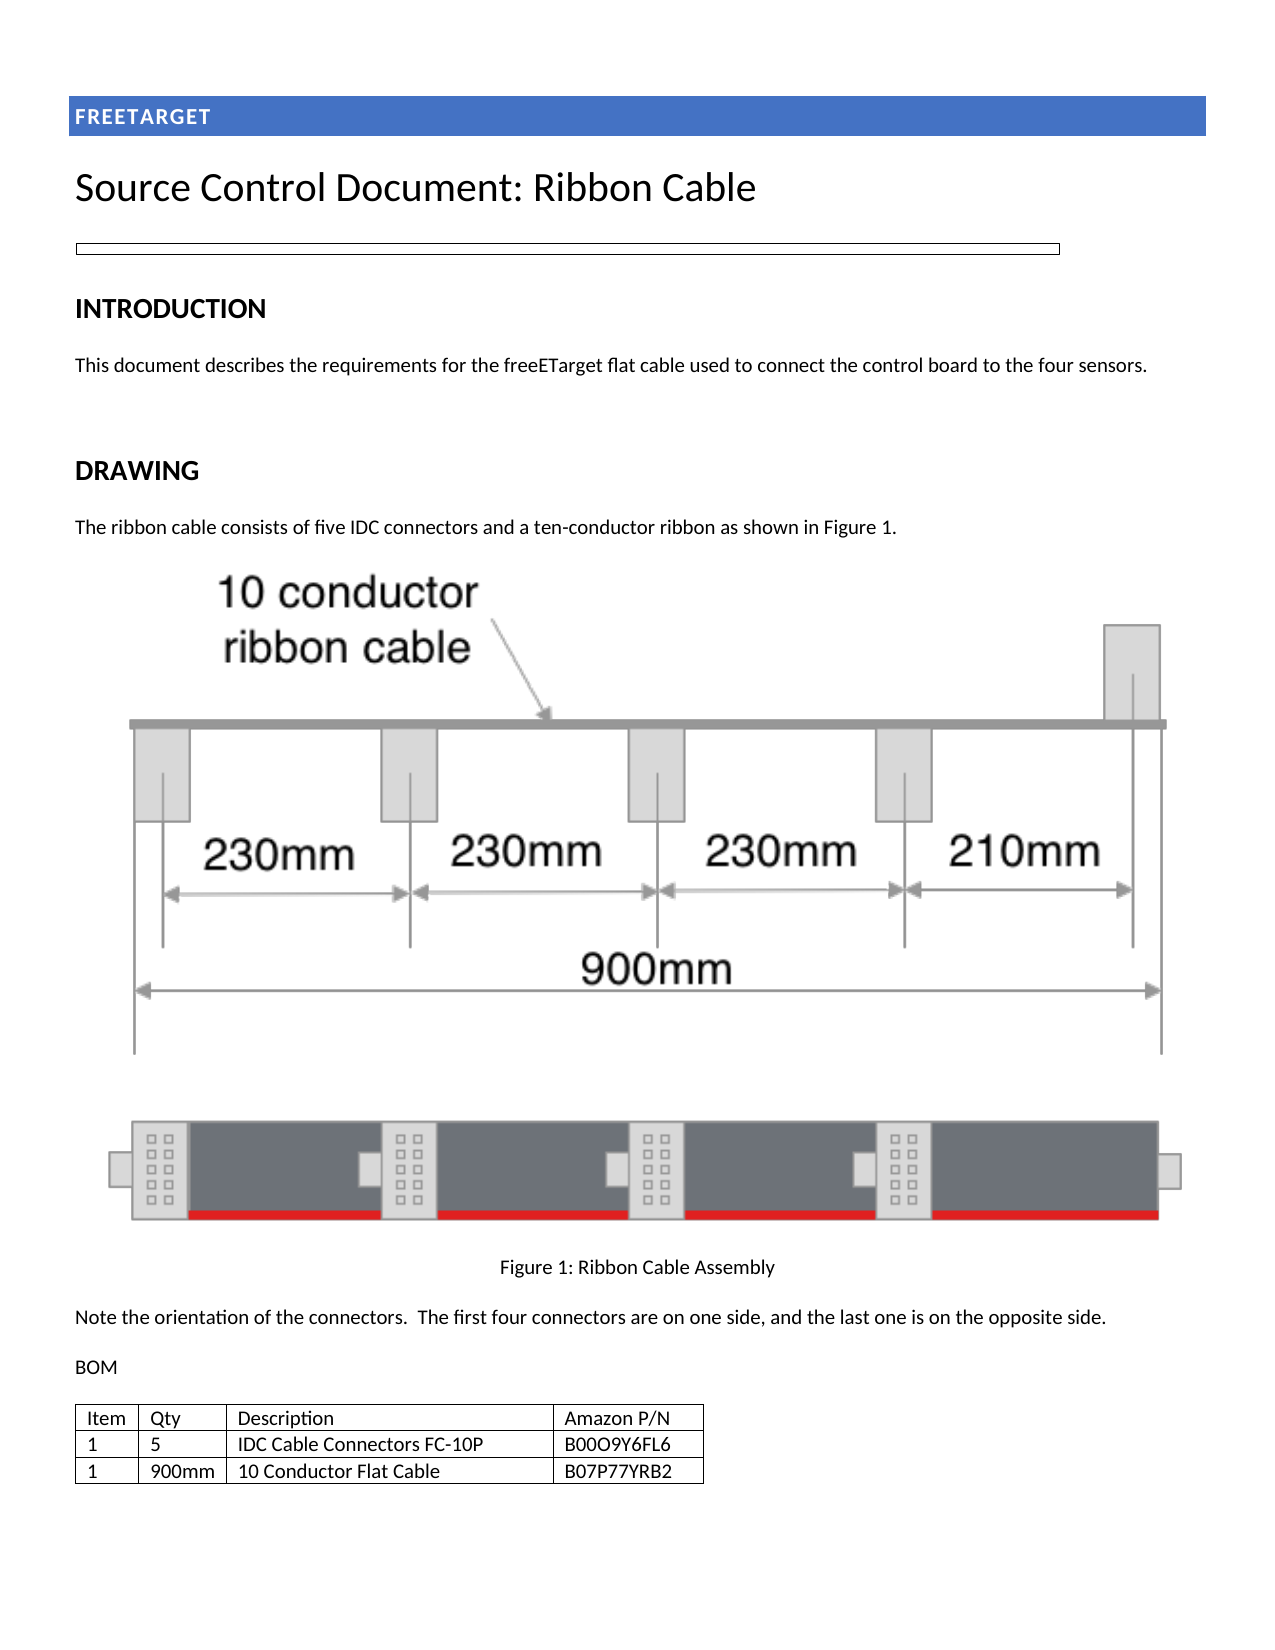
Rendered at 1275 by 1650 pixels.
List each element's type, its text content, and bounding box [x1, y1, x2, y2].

table_cell IDC Cable Connectors FC-10P [227, 1431, 553, 1457]
table_header Amazon P/N [554, 1405, 703, 1430]
picture [75, 564, 1200, 1230]
text Note the orientation of the connectors. The first four connectors are on one side, and the last one is on the opposite side. [75, 1304, 1200, 1329]
table_cell 5 [139, 1431, 226, 1457]
subtitle freETarget [75, 102, 1200, 130]
text DRAWING [75, 452, 1200, 488]
text BOM [75, 1354, 1200, 1379]
table_cell 900mm [139, 1458, 226, 1483]
table_cell B07P77YRB2 [554, 1458, 703, 1483]
text This document describes the requirements for the freeETarget flat cable used to connect the control board to the four sensors. [75, 352, 1200, 378]
table_header Qty [139, 1405, 226, 1430]
table_cell 10 Conductor Flat Cable [227, 1458, 553, 1483]
table_header Description [227, 1405, 553, 1430]
table_cell B00O9Y6FL6 [554, 1431, 703, 1457]
table_cell 1 [76, 1431, 138, 1457]
text INTRODUCTION [75, 291, 1200, 326]
table_cell 1 [76, 1458, 138, 1483]
text Figure 1: Ribbon Cable Assembly [75, 1254, 1200, 1279]
text Source Control Document: Ribbon Cable [75, 161, 1200, 212]
text The ribbon cable consists of five IDC connectors and a ten-conductor ribbon as shown in Figure 1. [75, 514, 1200, 539]
table_header Item [76, 1405, 138, 1430]
